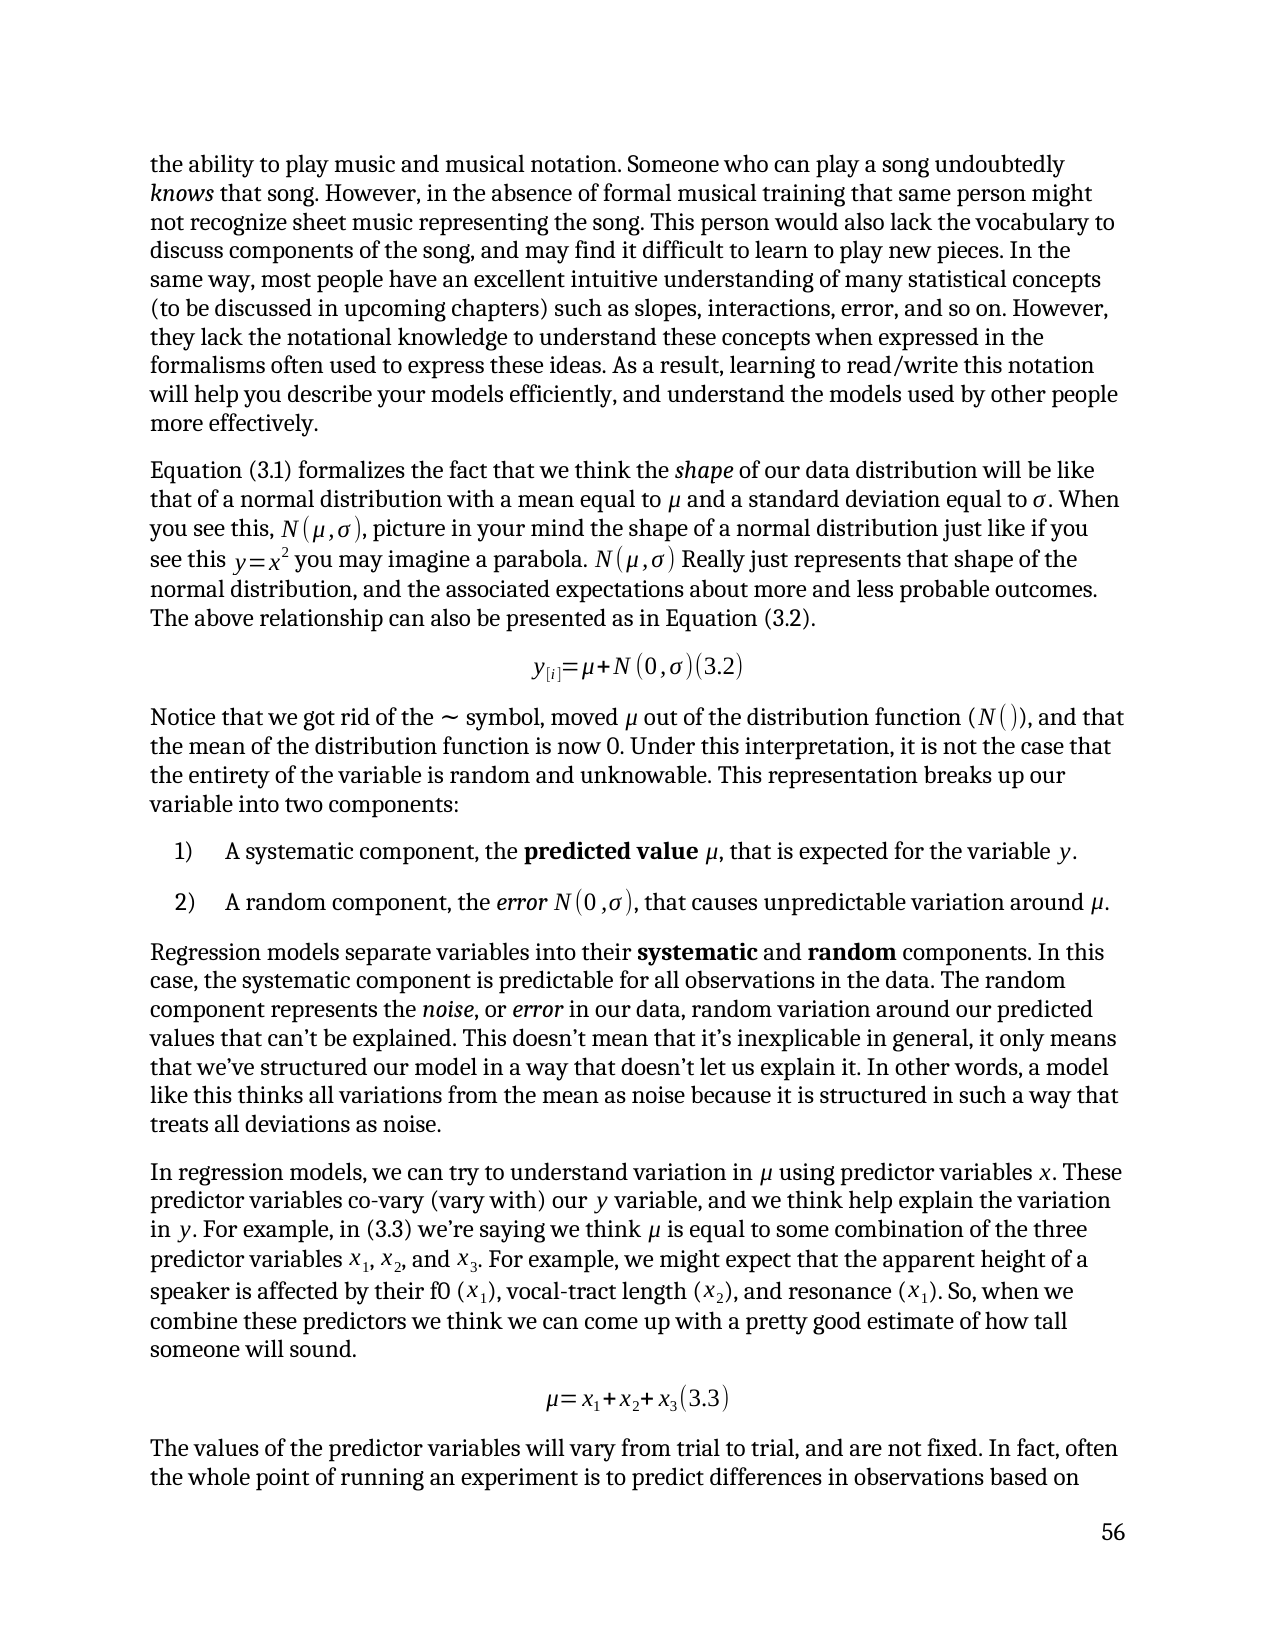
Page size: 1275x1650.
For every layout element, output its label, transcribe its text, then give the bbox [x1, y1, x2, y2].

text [150, 150, 1125, 437]
text Equation (3.1) formalizes the fact that we think the shape of our data distribution will be like that of a normal distribution with a mean equal to and a standard deviation equal to . When you see this, , picture in your mind the shape of a normal distribution just like if you see this you may imagine a parabola. Really just represents that shape of the normal distribution, and the associated expectations about more and less probable outcomes. The above relationship can also be presented as in Equation (3.2). [150, 456, 1125, 632]
list A systematic component, the predicted value , that is expected for the variable . [175, 837, 1125, 866]
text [150, 1434, 1125, 1491]
text In regression models, we can try to understand variation in using predictor variables . These predictor variables co-vary (vary with) our variable, and we think help explain the variation in . For example, in (3.3) we’re saying we think is equal to some combination of the three predictor variables , , and . For example, we might expect that the apparent height of a speaker is affected by their f0 (), vocal-tract length (), and resonance (). So, when we combine these predictors we think we can come up with a pretty good estimate of how tall someone will sound. [150, 1158, 1125, 1364]
list A random component, the error , that causes unpredictable variation around . [175, 887, 1125, 917]
text Notice that we got rid of the symbol, moved out of the distribution function (), and that the mean of the distribution function is now 0. Under this interpretation, it is not the case that the entirety of the variable is random and unknowable. This representation breaks up our variable into two components: [150, 702, 1125, 818]
text Regression models separate variables into their systematic and random components. In this case, the systematic component is predictable for all observations in the data. The random component represents the noise, or error in our data, random variation around our predicted values that can’t be explained. This doesn’t mean that it’s inexplicable in general, it only means that we’ve structured our model in a way that doesn’t let us explain it. In other words, a model like this thinks all variations from the mean as noise because it is structured in such a way that treats all deviations as noise. [150, 938, 1125, 1139]
